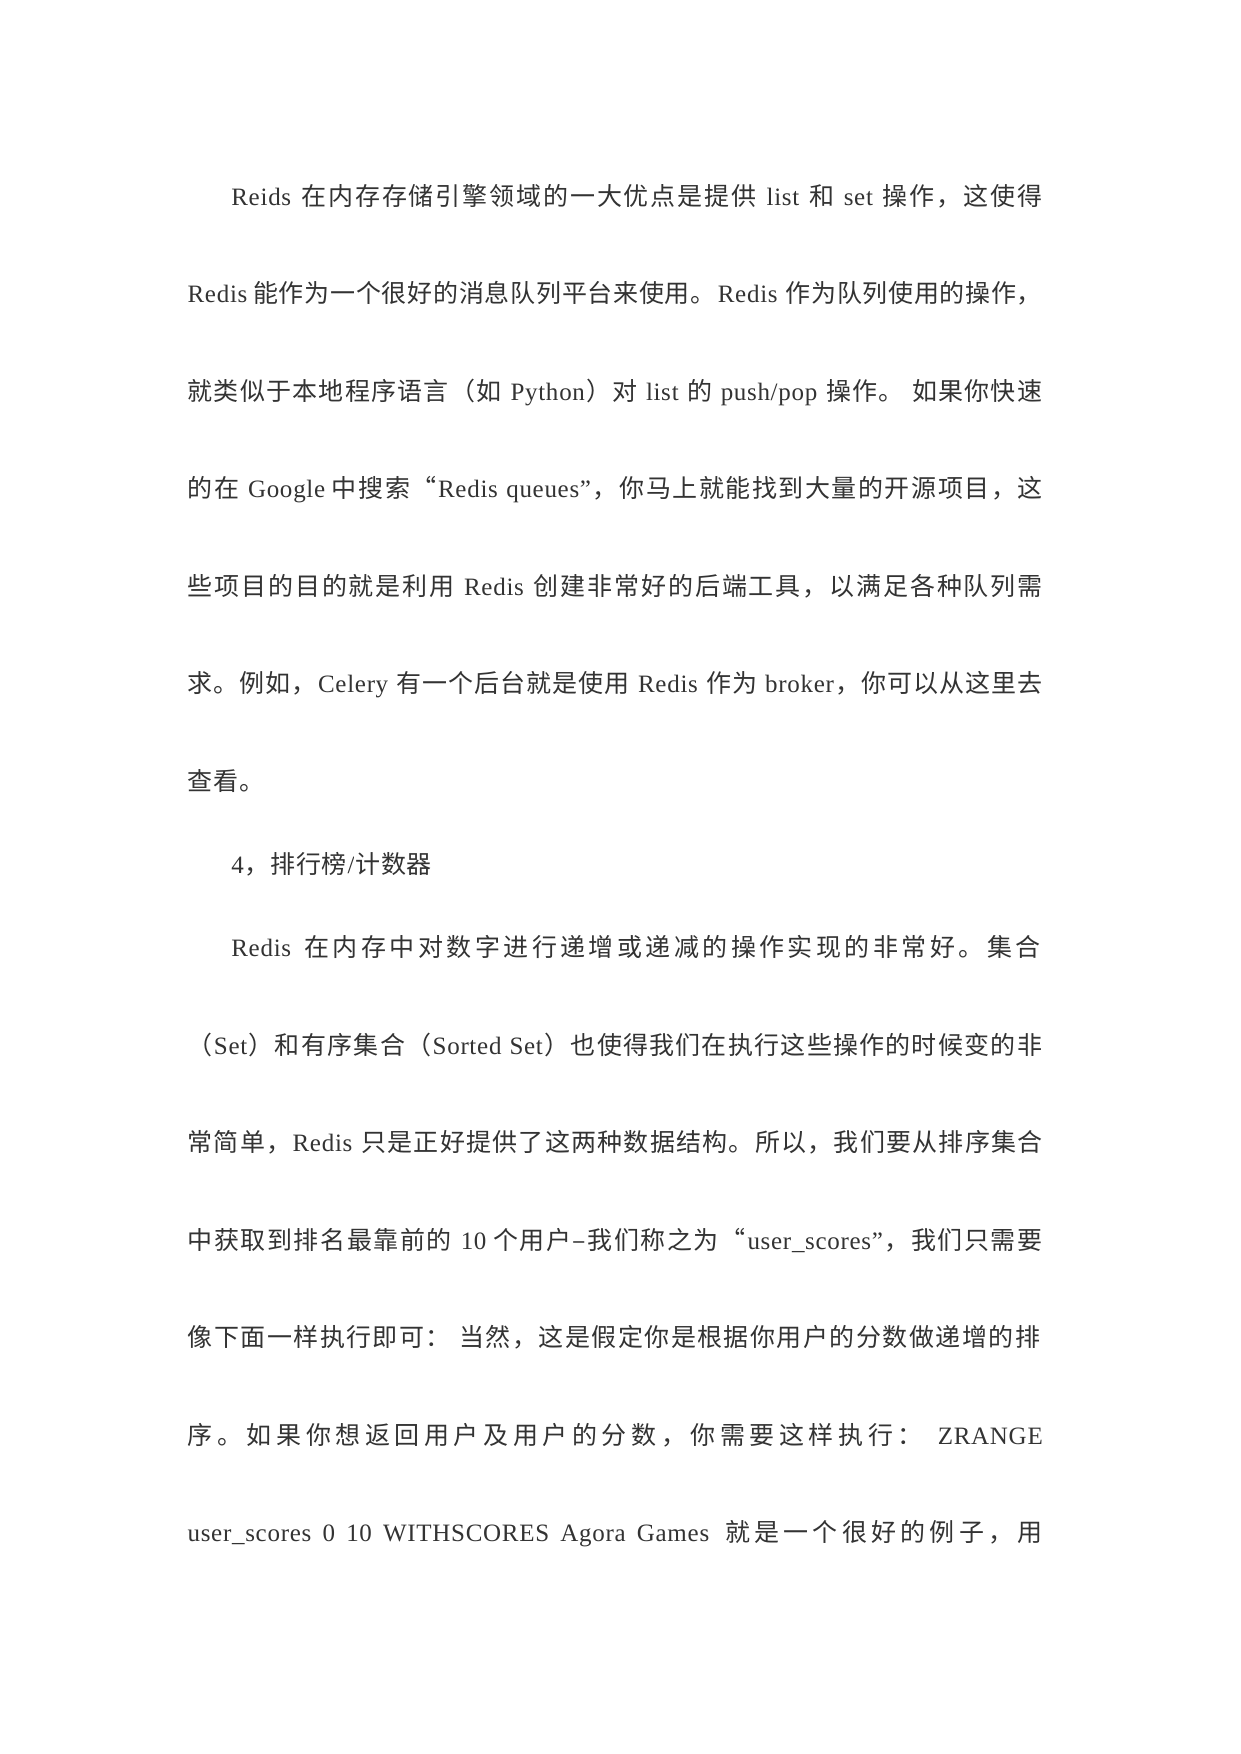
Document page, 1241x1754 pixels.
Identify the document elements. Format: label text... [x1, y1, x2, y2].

list 4，排行榜/计数器 [187, 830, 1043, 895]
list Reids 在内存存储引擎领域的一大优点是提供 list 和 set 操作，这使得 Redis能作为一个很好的消息队列平台来使用。Redis 作为队列使用的操作，就类似于本地程序语言（如 Python）对 list 的 push/pop 操作。 如果你快速的在 Google中搜索“Redis queues”，你马上就能找到大量的开源项目，这些项目的目的就是利用 Redis 创建非常好的后端工具，以满足各种队列需求。例如，Celery 有一个后台就是使用 Redis 作为 broker，你可以从这里去查看。 [187, 162, 1043, 812]
